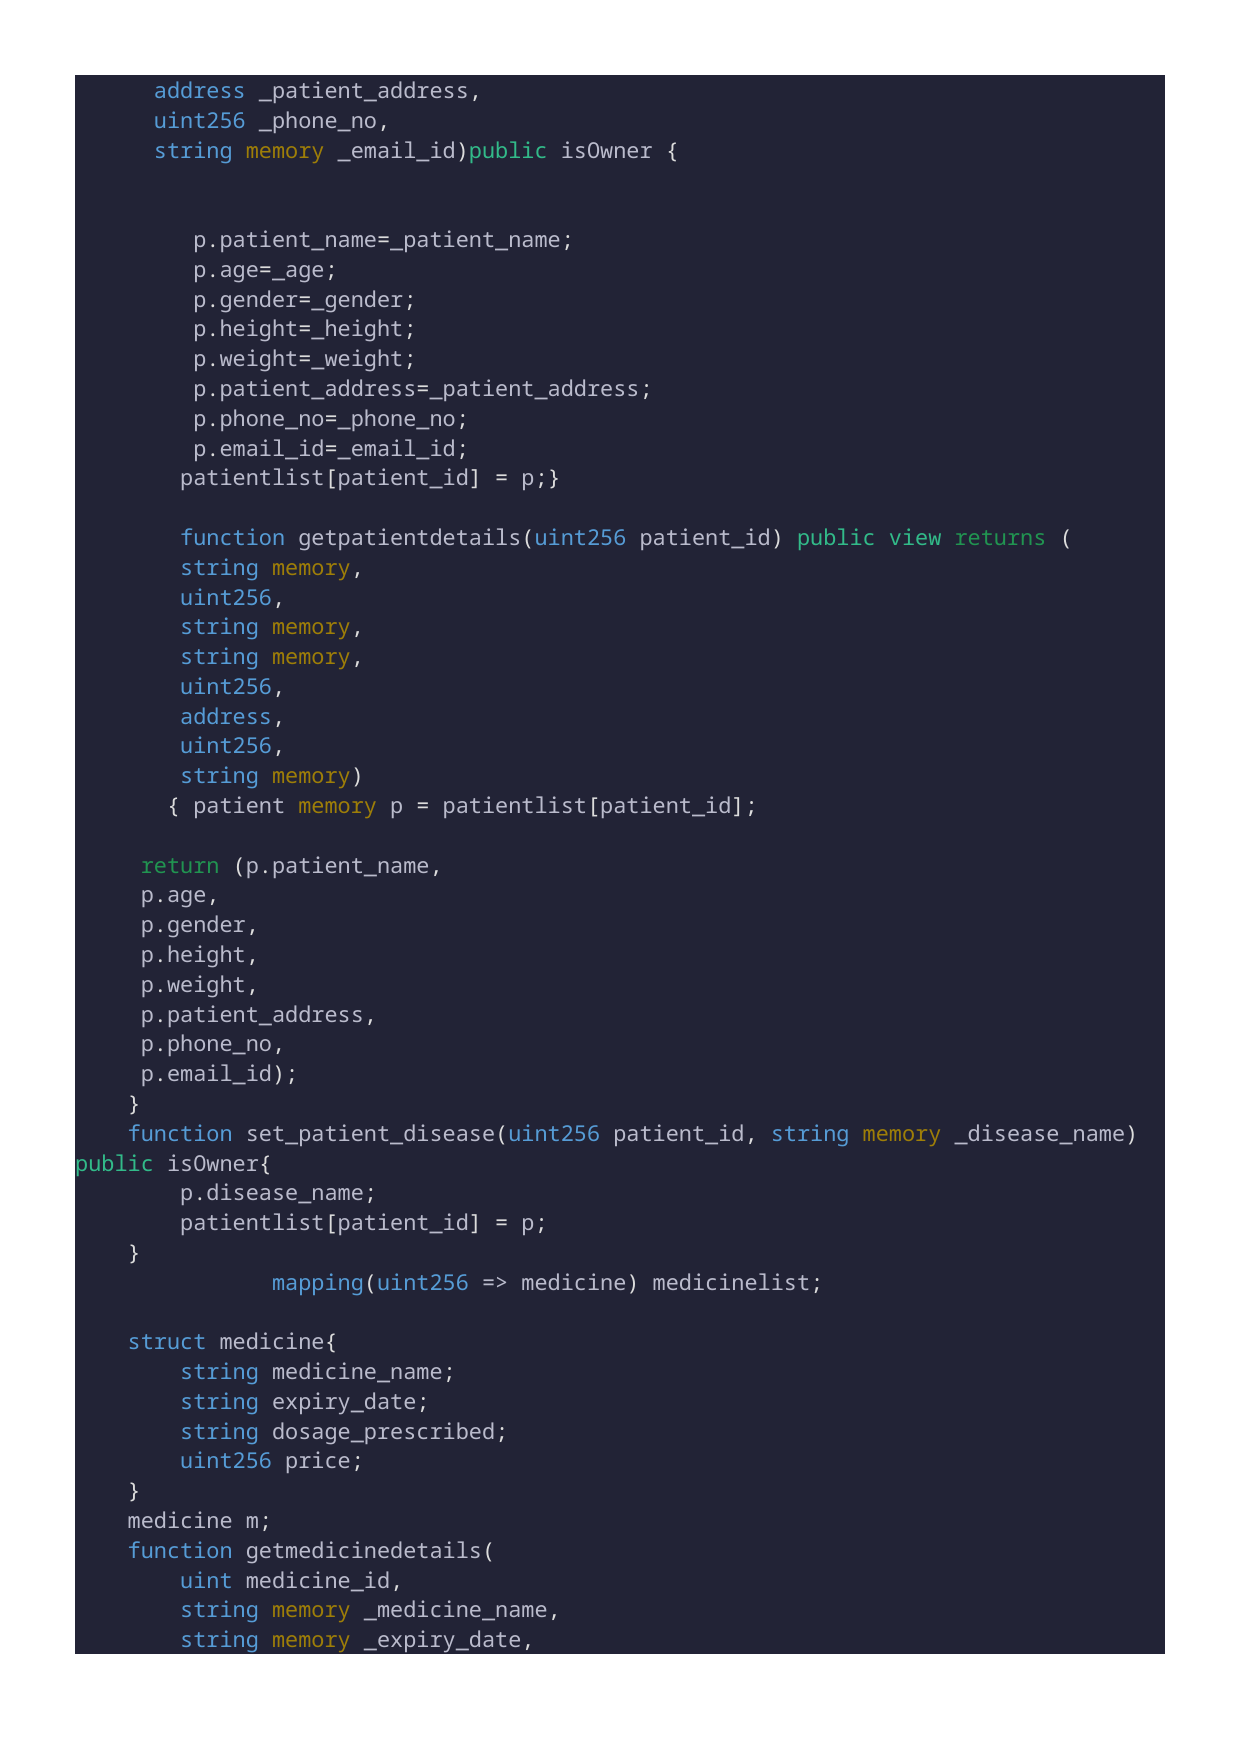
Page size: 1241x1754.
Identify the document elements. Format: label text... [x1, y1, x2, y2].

text p.age, [75, 879, 1165, 909]
text p.age=_age; [75, 254, 1165, 283]
text p.email_id=_email_id; [75, 432, 1165, 462]
text patientlist[patient_id] = p;} [75, 462, 1165, 492]
text uint medicine_id, [75, 1564, 1165, 1594]
text } [75, 1237, 1165, 1267]
text string memory) [75, 760, 1165, 790]
text uint256, [75, 581, 1165, 611]
text } [75, 1475, 1165, 1505]
text medicine m; [75, 1505, 1165, 1535]
text uint256 price; [75, 1445, 1165, 1475]
text p.patient_name=_patient_name; [75, 224, 1165, 254]
text uint256, [75, 671, 1165, 701]
text function getpatientdetails(uint256 patient_id) public view returns ( [75, 522, 1165, 552]
text mapping(uint256 => medicine) medicinelist; [75, 1267, 1165, 1296]
text address _patient_address, [75, 75, 1165, 105]
text struct medicine{ [75, 1326, 1165, 1356]
text string dosage_prescribed; [75, 1416, 1165, 1445]
text p.phone_no=_phone_no; [75, 403, 1165, 432]
text patientlist[patient_id] = p; [75, 1207, 1165, 1237]
text uint256, [75, 730, 1165, 760]
text } [75, 1088, 1165, 1118]
text string expiry_date; [75, 1386, 1165, 1416]
text uint256 _phone_no, [75, 105, 1165, 134]
text p.weight=_weight; [75, 343, 1165, 373]
text p.gender=_gender; [75, 283, 1165, 313]
text function getmedicinedetails( [75, 1535, 1165, 1564]
text string memory _email_id)public isOwner { [75, 134, 1165, 164]
text p.weight, [75, 969, 1165, 998]
text function set_patient_disease(uint256 patient_id, string memory _disease_name) public isOwner{ [75, 1118, 1165, 1177]
text address, [75, 701, 1165, 730]
text p.height, [75, 939, 1165, 969]
text string memory, [75, 552, 1165, 581]
text string memory _expiry_date, [75, 1624, 1165, 1654]
text p.height=_height; [75, 313, 1165, 343]
text p.disease_name; [75, 1177, 1165, 1207]
text string memory, [75, 641, 1165, 671]
text { patient memory p = patientlist[patient_id]; [75, 790, 1165, 820]
text string medicine_name; [75, 1356, 1165, 1386]
text p.gender, [75, 909, 1165, 939]
text return (p.patient_name, [75, 849, 1165, 879]
text p.patient_address, [75, 998, 1165, 1028]
text p.email_id); [75, 1058, 1165, 1088]
text string memory _medicine_name, [75, 1594, 1165, 1624]
text string memory, [75, 611, 1165, 641]
text p.patient_address=_patient_address; [75, 373, 1165, 403]
text p.phone_no, [75, 1028, 1165, 1058]
